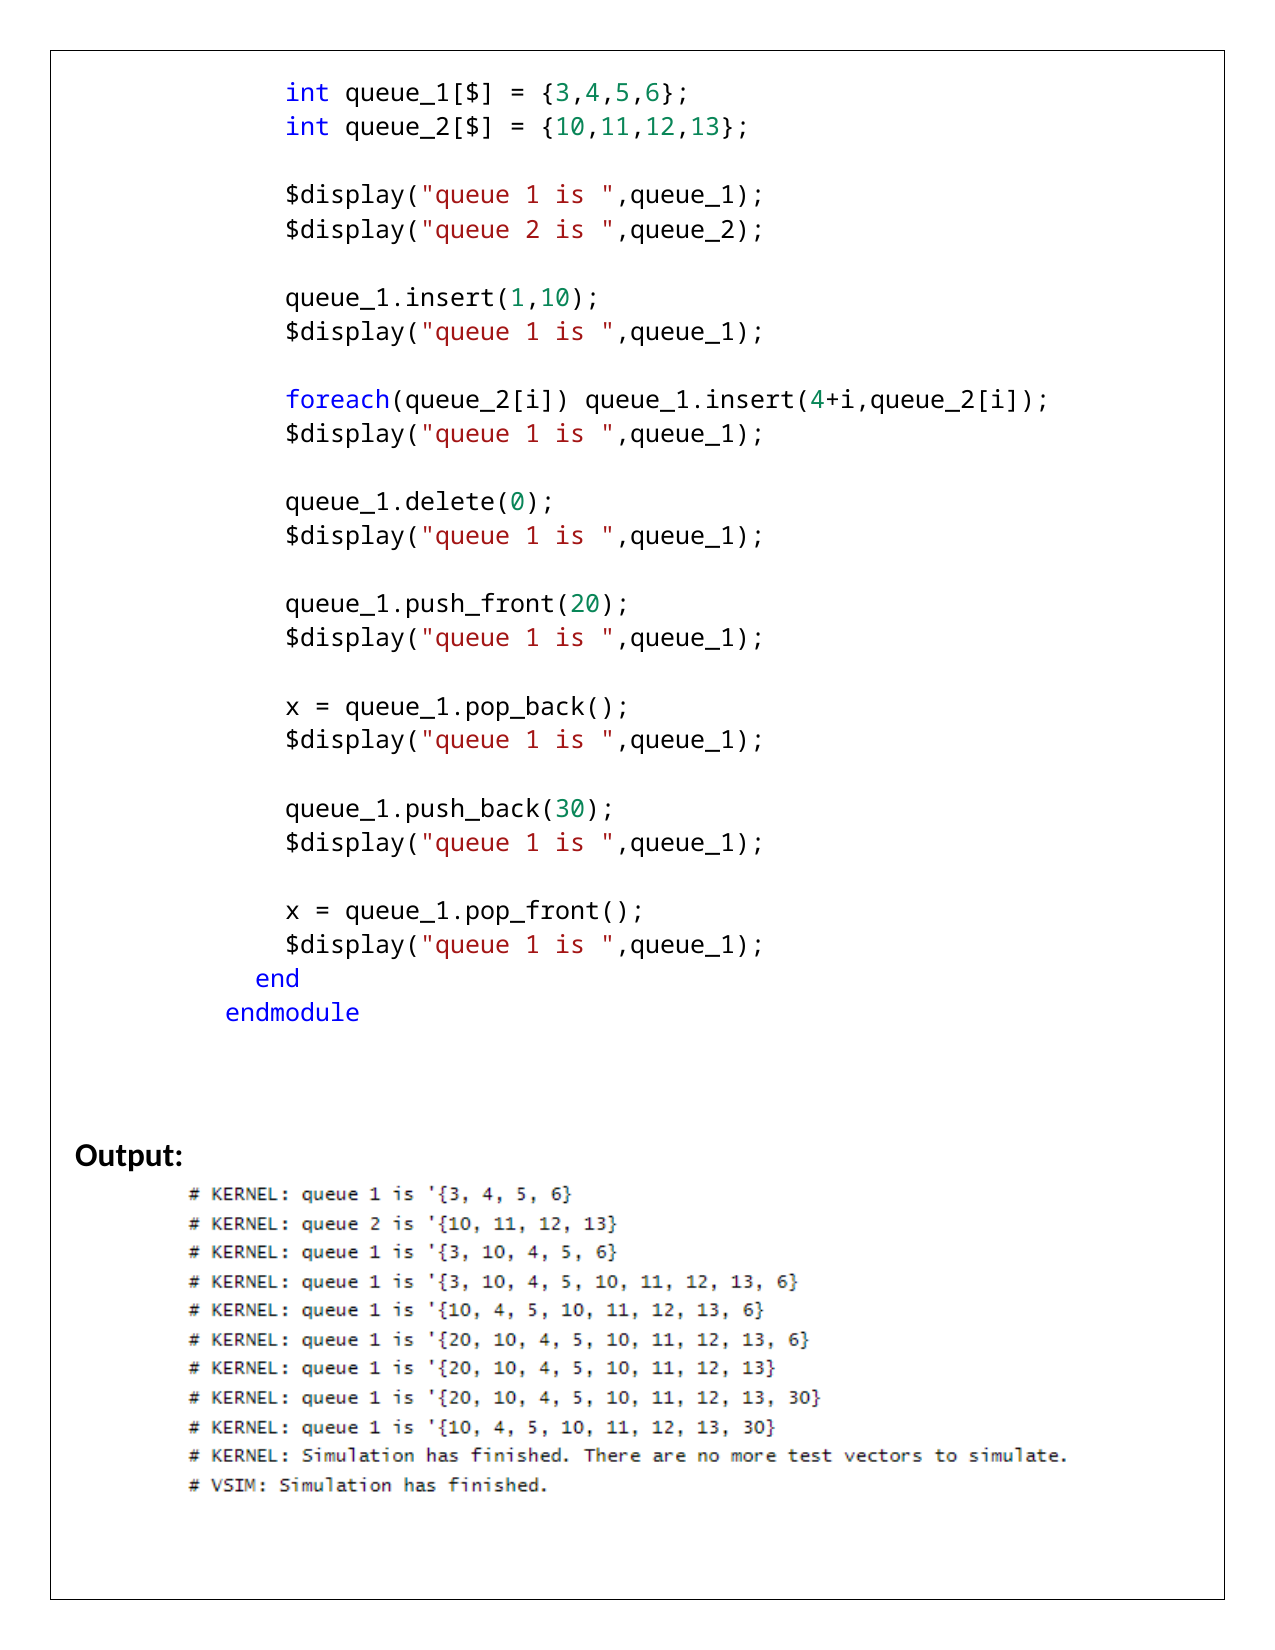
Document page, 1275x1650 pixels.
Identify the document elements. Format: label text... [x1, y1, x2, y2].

text queue_1.delete(0); [225, 484, 1200, 518]
text queue_1.push_front(20); [225, 586, 1200, 620]
text end [225, 961, 1200, 995]
text $display("queue 2 is ",queue_2); [225, 211, 1200, 245]
text endmodule [225, 995, 1200, 1029]
text int queue_1[$] = {3,4,5,6}; [225, 75, 1200, 109]
text $display("queue 1 is ",queue_1); [225, 722, 1200, 756]
text $display("queue 1 is ",queue_1); [225, 620, 1200, 654]
text queue_1.push_back(30); [225, 790, 1200, 824]
text $display("queue 1 is ",queue_1); [225, 313, 1200, 347]
text $display("queue 1 is ",queue_1); [225, 518, 1200, 552]
text $display("queue 1 is ",queue_1); [225, 927, 1200, 961]
text Output: [75, 1134, 1200, 1175]
text $display("queue 1 is ",queue_1); [225, 416, 1200, 450]
text int queue_2[$] = {10,11,12,13}; [225, 109, 1200, 143]
text x = queue_1.pop_front(); [225, 892, 1200, 927]
text x = queue_1.pop_back(); [225, 688, 1200, 722]
text queue_1.insert(1,10); [225, 279, 1200, 313]
text foreach(queue_2[i]) queue_1.insert(4+i,queue_2[i]); [225, 382, 1200, 416]
picture [181, 1180, 1094, 1498]
text $display("queue 1 is ",queue_1); [225, 824, 1200, 858]
text $display("queue 1 is ",queue_1); [225, 177, 1200, 211]
